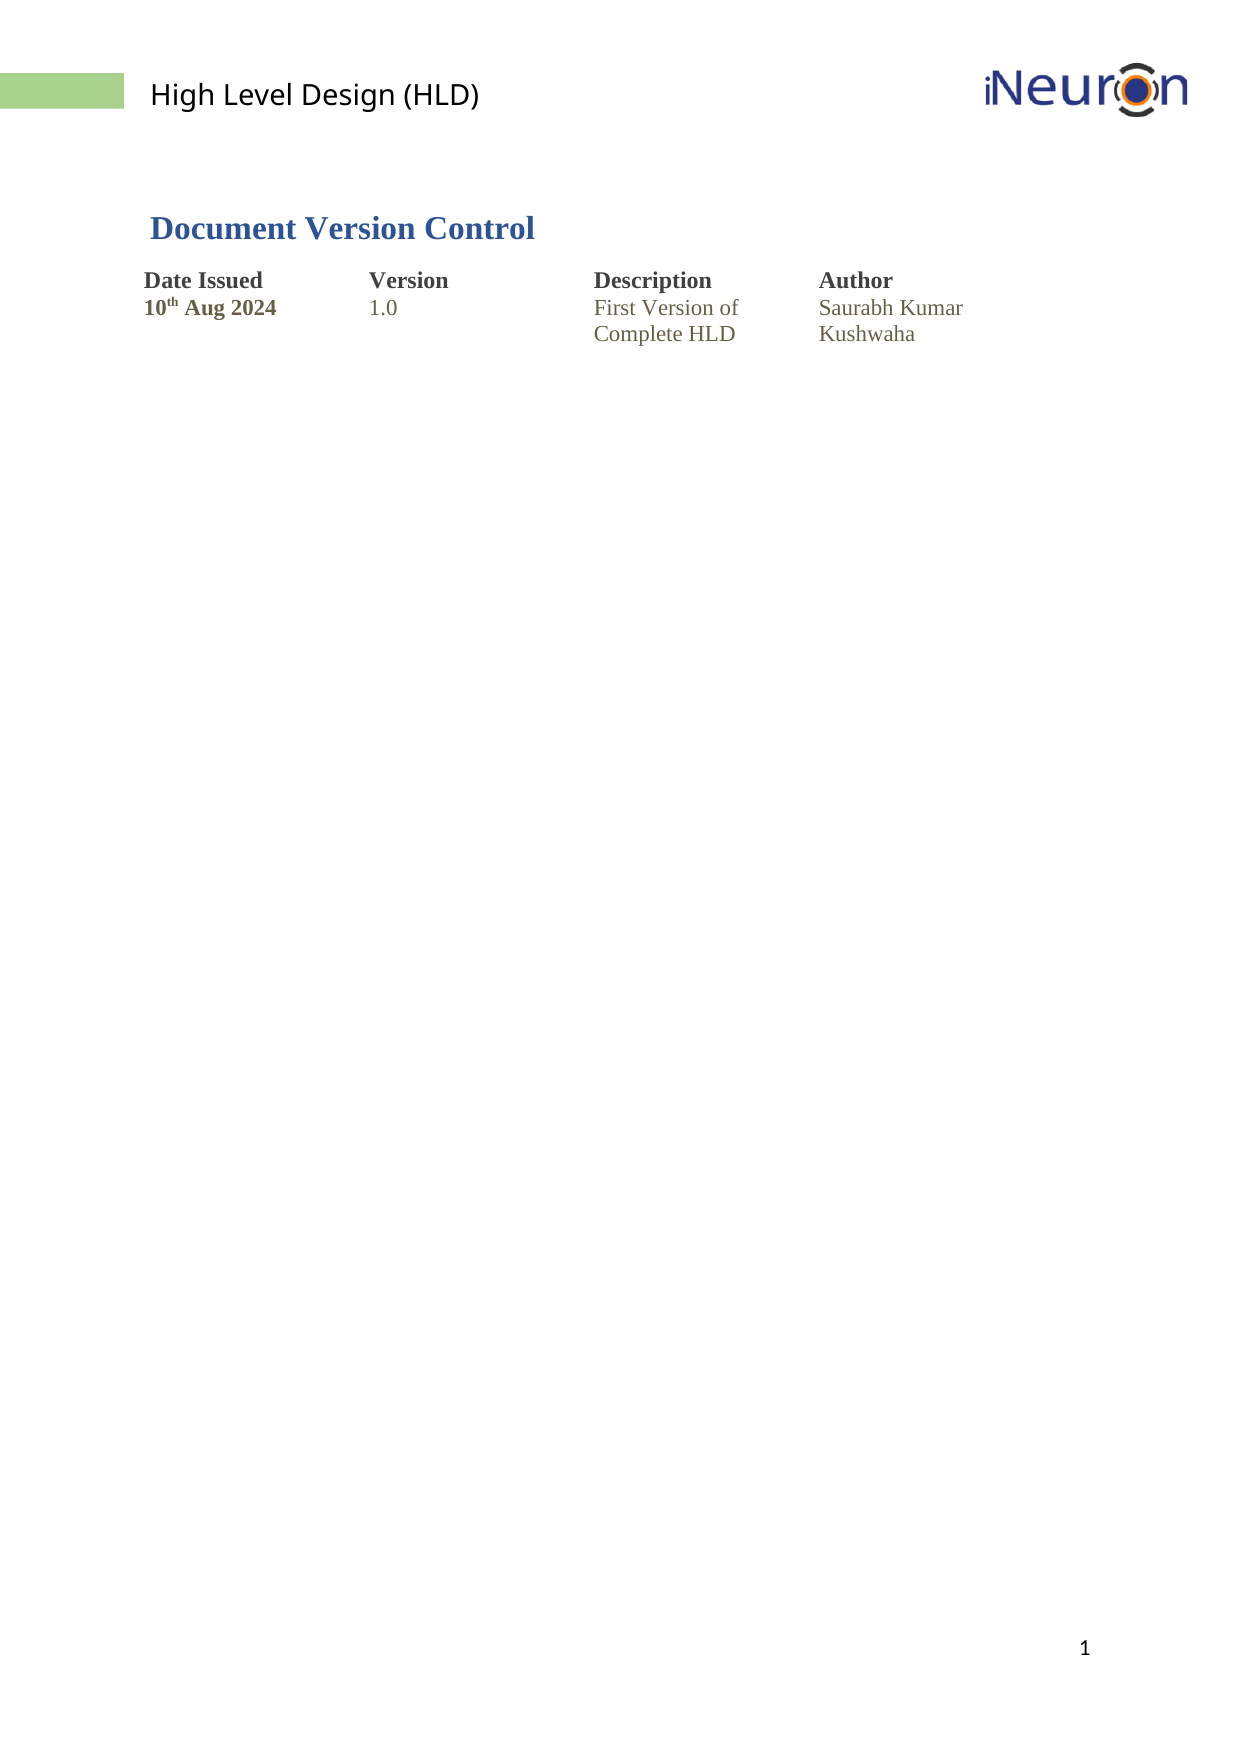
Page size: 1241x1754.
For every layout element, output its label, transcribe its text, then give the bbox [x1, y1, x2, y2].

text Document Version Control [150, 208, 1090, 246]
table_cell Saurabh Kumar Kushwaha [807, 294, 1032, 346]
table_header Description [582, 266, 807, 294]
table_header Author [807, 266, 1032, 294]
table_cell First Version of Complete HLD [582, 294, 807, 346]
table_header Version [358, 266, 582, 294]
picture [985, 62, 1188, 117]
table_cell 1.0 [358, 294, 582, 346]
table_cell 10th Aug 2024 [133, 294, 357, 346]
table_header Date Issued [133, 266, 357, 294]
